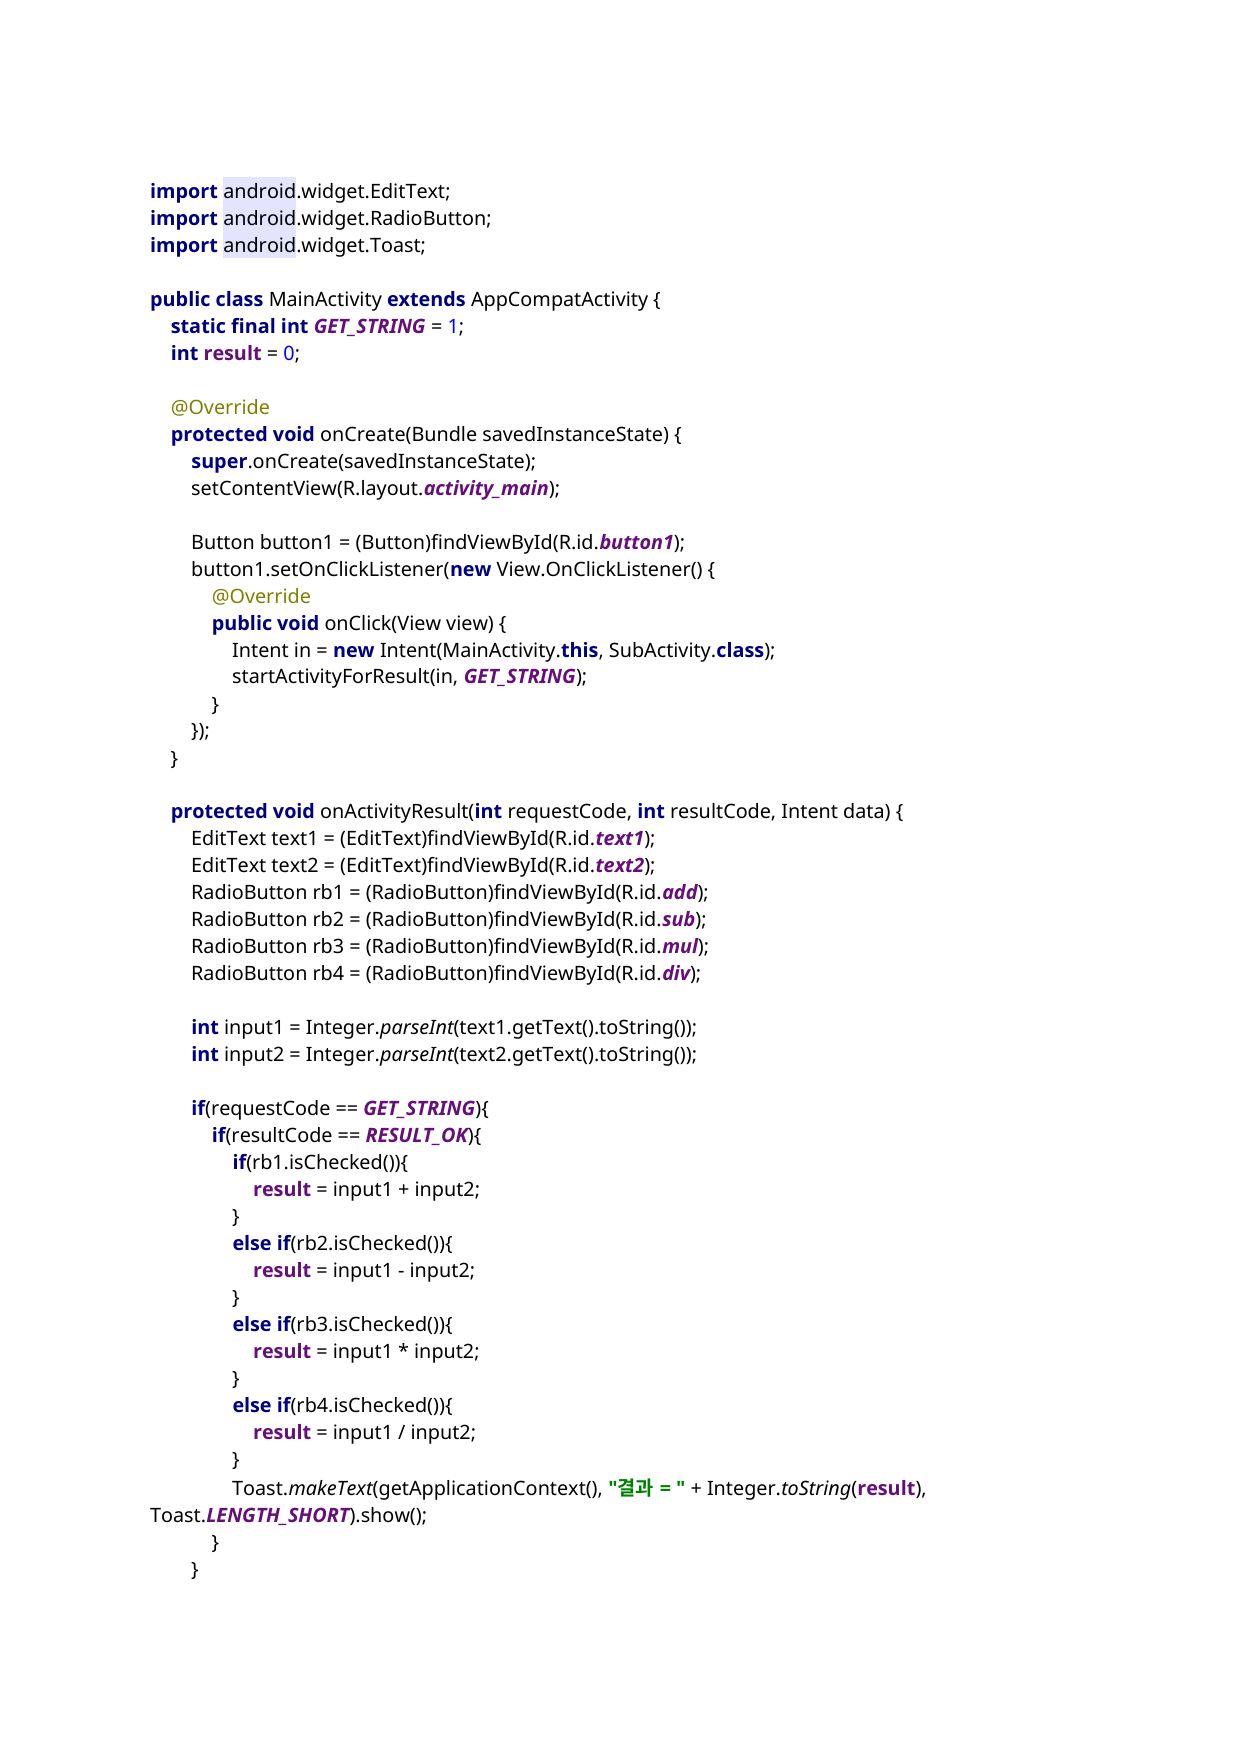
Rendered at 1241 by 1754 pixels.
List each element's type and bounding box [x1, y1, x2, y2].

text [150, 177, 1090, 1582]
